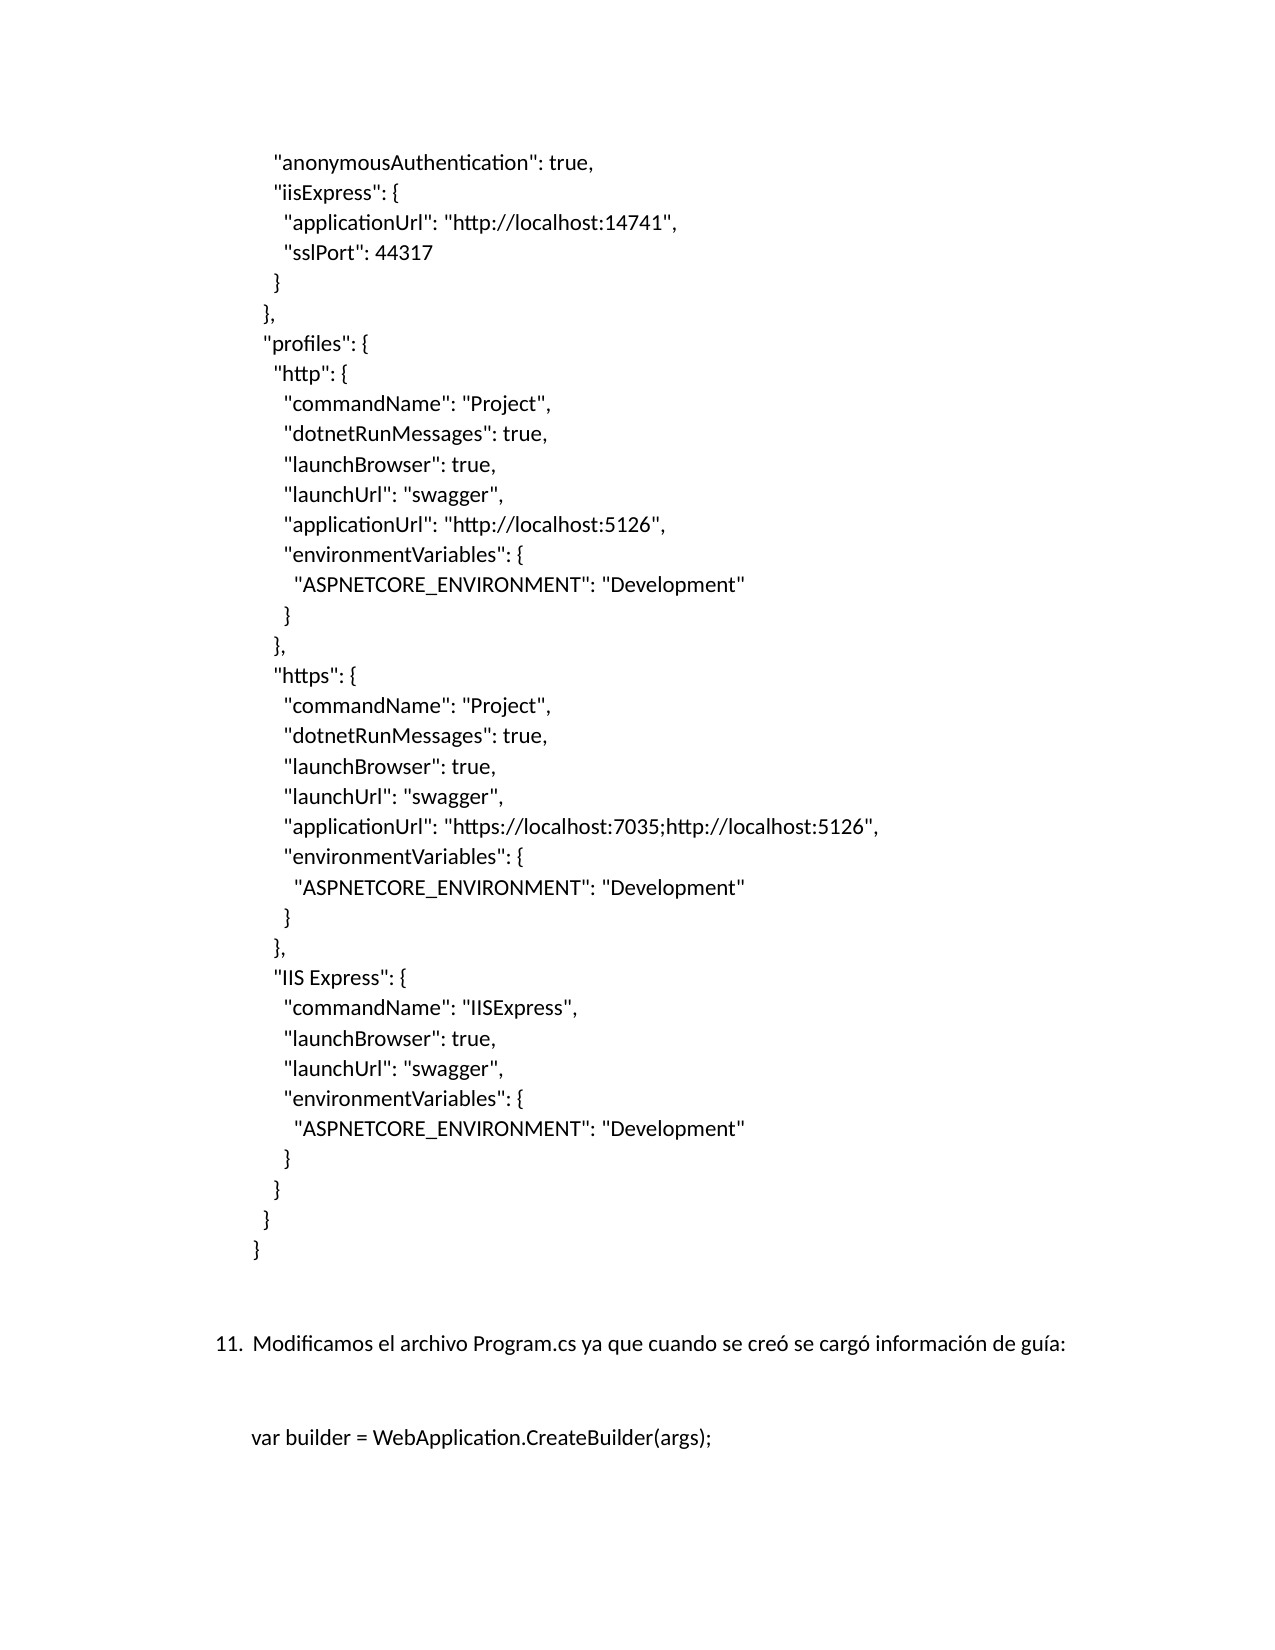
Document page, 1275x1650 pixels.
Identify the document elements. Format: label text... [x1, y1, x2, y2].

list "launchBrowser": true, [252, 1024, 1098, 1052]
list "profiles": { [252, 329, 1098, 357]
list "iisExpress": { [252, 178, 1098, 206]
list "applicationUrl": "http://localhost:5126", [252, 510, 1098, 538]
list } [252, 1175, 1098, 1203]
list "dotnetRunMessages": true, [252, 722, 1098, 749]
list "anonymousAuthentication": true, [252, 148, 1098, 176]
list } [252, 1144, 1098, 1172]
list } [252, 268, 1098, 296]
list "applicationUrl": "http://localhost:14741", [252, 208, 1098, 236]
list }, [252, 631, 1098, 659]
list "ASPNETCORE_ENVIRONMENT": "Development" [252, 873, 1098, 901]
list "launchBrowser": true, [252, 450, 1098, 478]
list }, [252, 299, 1098, 327]
list } [252, 1205, 1098, 1233]
list Modificamos el archivo Program.cs ya que cuando se creó se cargó información de guía: [215, 1329, 1098, 1357]
list "launchUrl": "swagger", [252, 480, 1098, 508]
text var builder = WebApplication.CreateBuilder(args); [251, 1423, 1098, 1451]
list "https": { [252, 661, 1098, 689]
list "commandName": "Project", [252, 389, 1098, 417]
list "launchBrowser": true, [252, 752, 1098, 780]
list "launchUrl": "swagger", [252, 782, 1098, 810]
list "ASPNETCORE_ENVIRONMENT": "Development" [252, 571, 1098, 598]
list "dotnetRunMessages": true, [252, 419, 1098, 447]
list "environmentVariables": { [252, 1084, 1098, 1112]
list } [252, 903, 1098, 931]
list }, [252, 933, 1098, 961]
list "applicationUrl": "https://localhost:7035;http://localhost:5126", [252, 812, 1098, 840]
list } [252, 1235, 1098, 1263]
list "environmentVariables": { [252, 540, 1098, 568]
list "IIS Express": { [252, 963, 1098, 991]
list "launchUrl": "swagger", [252, 1054, 1098, 1082]
list "ASPNETCORE_ENVIRONMENT": "Development" [252, 1114, 1098, 1142]
list "sslPort": 44317 [252, 238, 1098, 266]
list "commandName": "IISExpress", [252, 993, 1098, 1021]
list "environmentVariables": { [252, 842, 1098, 870]
list "http": { [252, 359, 1098, 387]
list "commandName": "Project", [252, 691, 1098, 719]
list } [252, 601, 1098, 629]
